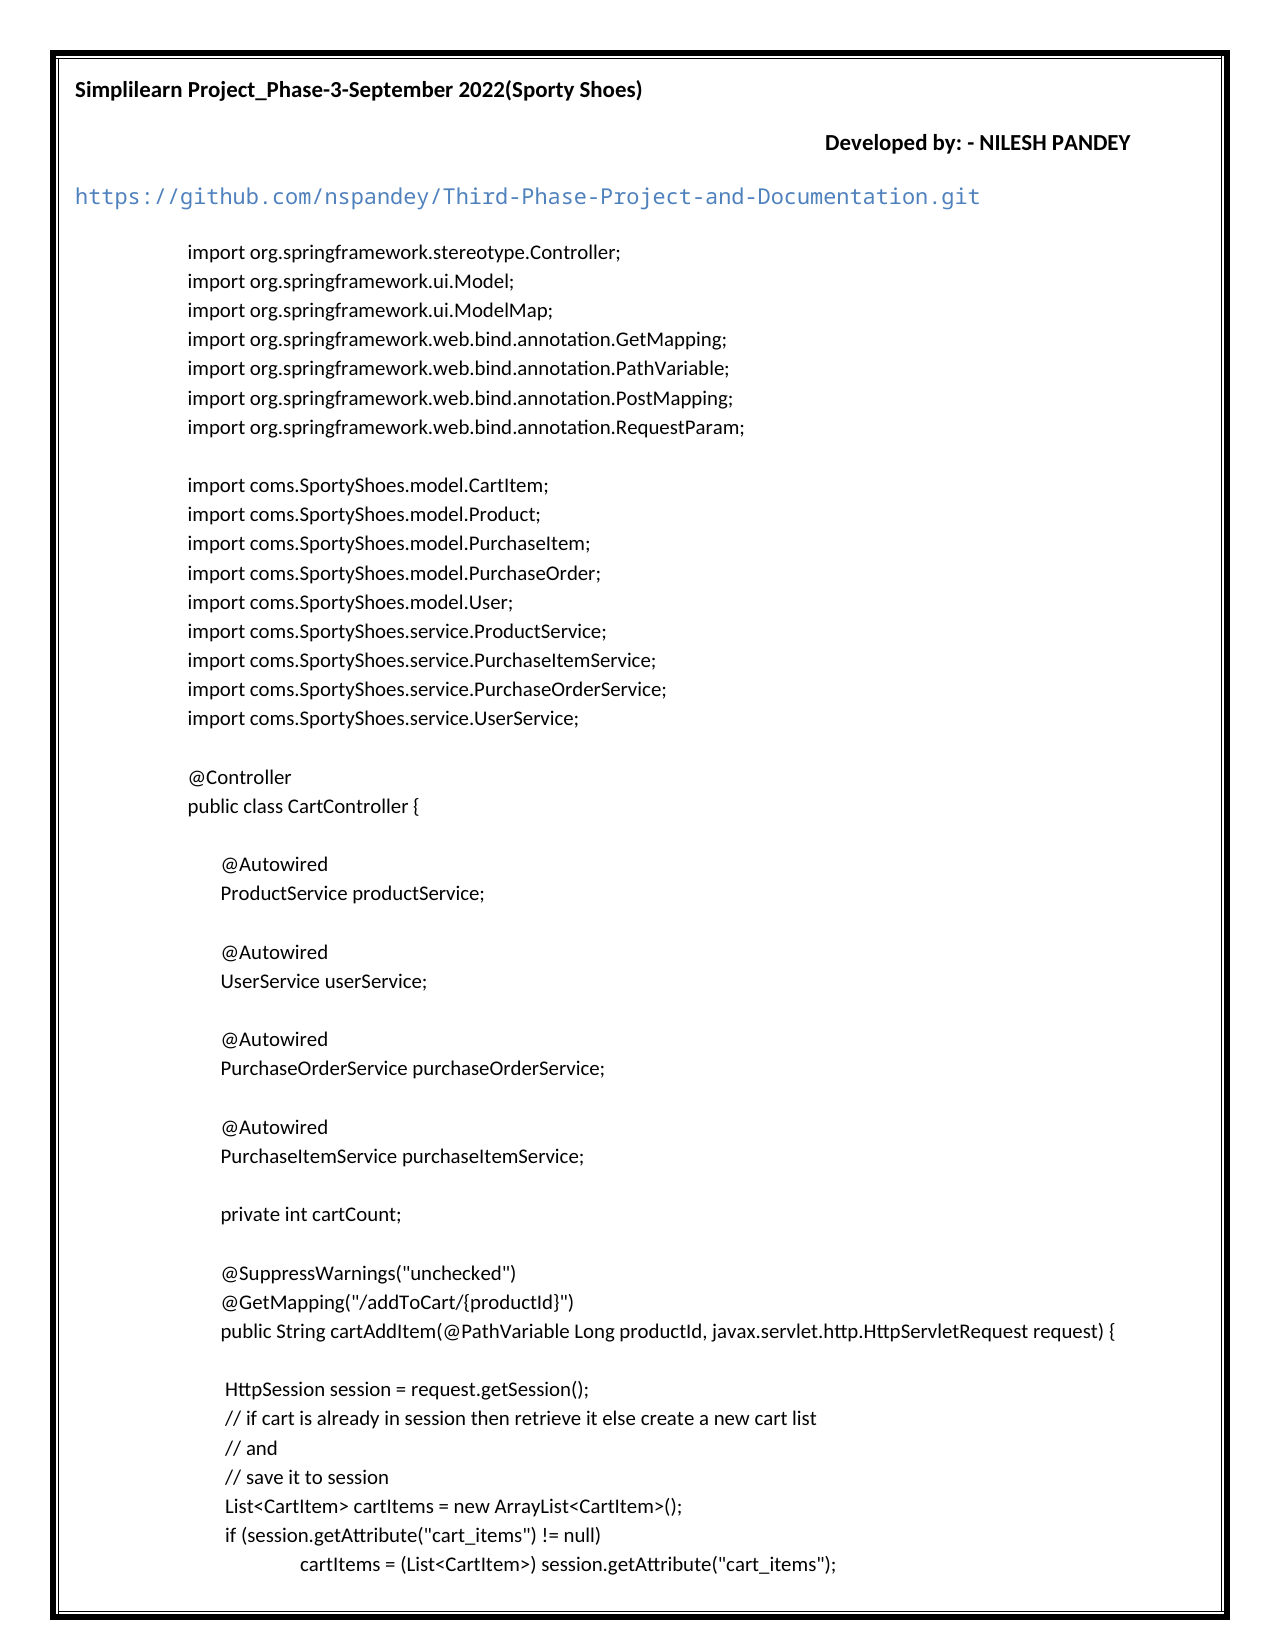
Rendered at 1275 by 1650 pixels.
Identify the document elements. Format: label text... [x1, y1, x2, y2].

list import org.springframework.web.bind.annotation.PostMapping; [187, 385, 1221, 410]
list PurchaseItemService purchaseItemService; [187, 1143, 1221, 1168]
list import coms.SportyShoes.model.CartItem; [187, 472, 1221, 498]
list PurchaseOrderService purchaseOrderService; [187, 1056, 1221, 1081]
list import org.springframework.web.bind.annotation.RequestParam; [187, 414, 1221, 439]
list private int cartCount; [187, 1201, 1221, 1227]
list import coms.SportyShoes.service.PurchaseOrderService; [187, 676, 1221, 702]
list import org.springframework.web.bind.annotation.GetMapping; [187, 326, 1221, 352]
list // if cart is already in session then retrieve it else create a new cart list [187, 1406, 1221, 1431]
list @Autowired [187, 939, 1221, 964]
list @Autowired [187, 1114, 1221, 1139]
list HttpSession session = request.getSession(); [187, 1376, 1221, 1402]
list public class CartController { [187, 793, 1221, 818]
list ProductService productService; [187, 881, 1221, 906]
list import coms.SportyShoes.model.Product; [187, 501, 1221, 527]
list @GetMapping("/addToCart/{productId}") [187, 1289, 1221, 1314]
list @Controller [187, 764, 1221, 789]
list import org.springframework.stereotype.Controller; [187, 239, 1221, 264]
list // and [187, 1435, 1221, 1460]
list import coms.SportyShoes.service.UserService; [187, 706, 1221, 731]
list import coms.SportyShoes.service.ProductService; [187, 618, 1221, 643]
list import coms.SportyShoes.service.PurchaseItemService; [187, 647, 1221, 673]
list import coms.SportyShoes.model.PurchaseItem; [187, 531, 1221, 556]
list import org.springframework.ui.ModelMap; [187, 297, 1221, 323]
list if (session.getAttribute("cart_items") != null) [187, 1522, 1221, 1548]
list import org.springframework.web.bind.annotation.PathVariable; [187, 356, 1221, 381]
list import coms.SportyShoes.model.PurchaseOrder; [187, 560, 1221, 585]
list import org.springframework.ui.Model; [187, 268, 1221, 293]
list // save it to session [187, 1464, 1221, 1489]
list UserService userService; [187, 968, 1221, 993]
list public String cartAddItem(@PathVariable Long productId, javax.servlet.http.HttpServletRequest request) { [187, 1318, 1221, 1343]
list cartItems = (List<CartItem>) session.getAttribute("cart_items"); [187, 1551, 1221, 1577]
list @Autowired [187, 851, 1221, 877]
list import coms.SportyShoes.model.User; [187, 589, 1221, 614]
list List<CartItem> cartItems = new ArrayList<CartItem>(); [187, 1493, 1221, 1518]
list @SuppressWarnings("unchecked") [187, 1260, 1221, 1285]
list @Autowired [187, 1026, 1221, 1052]
